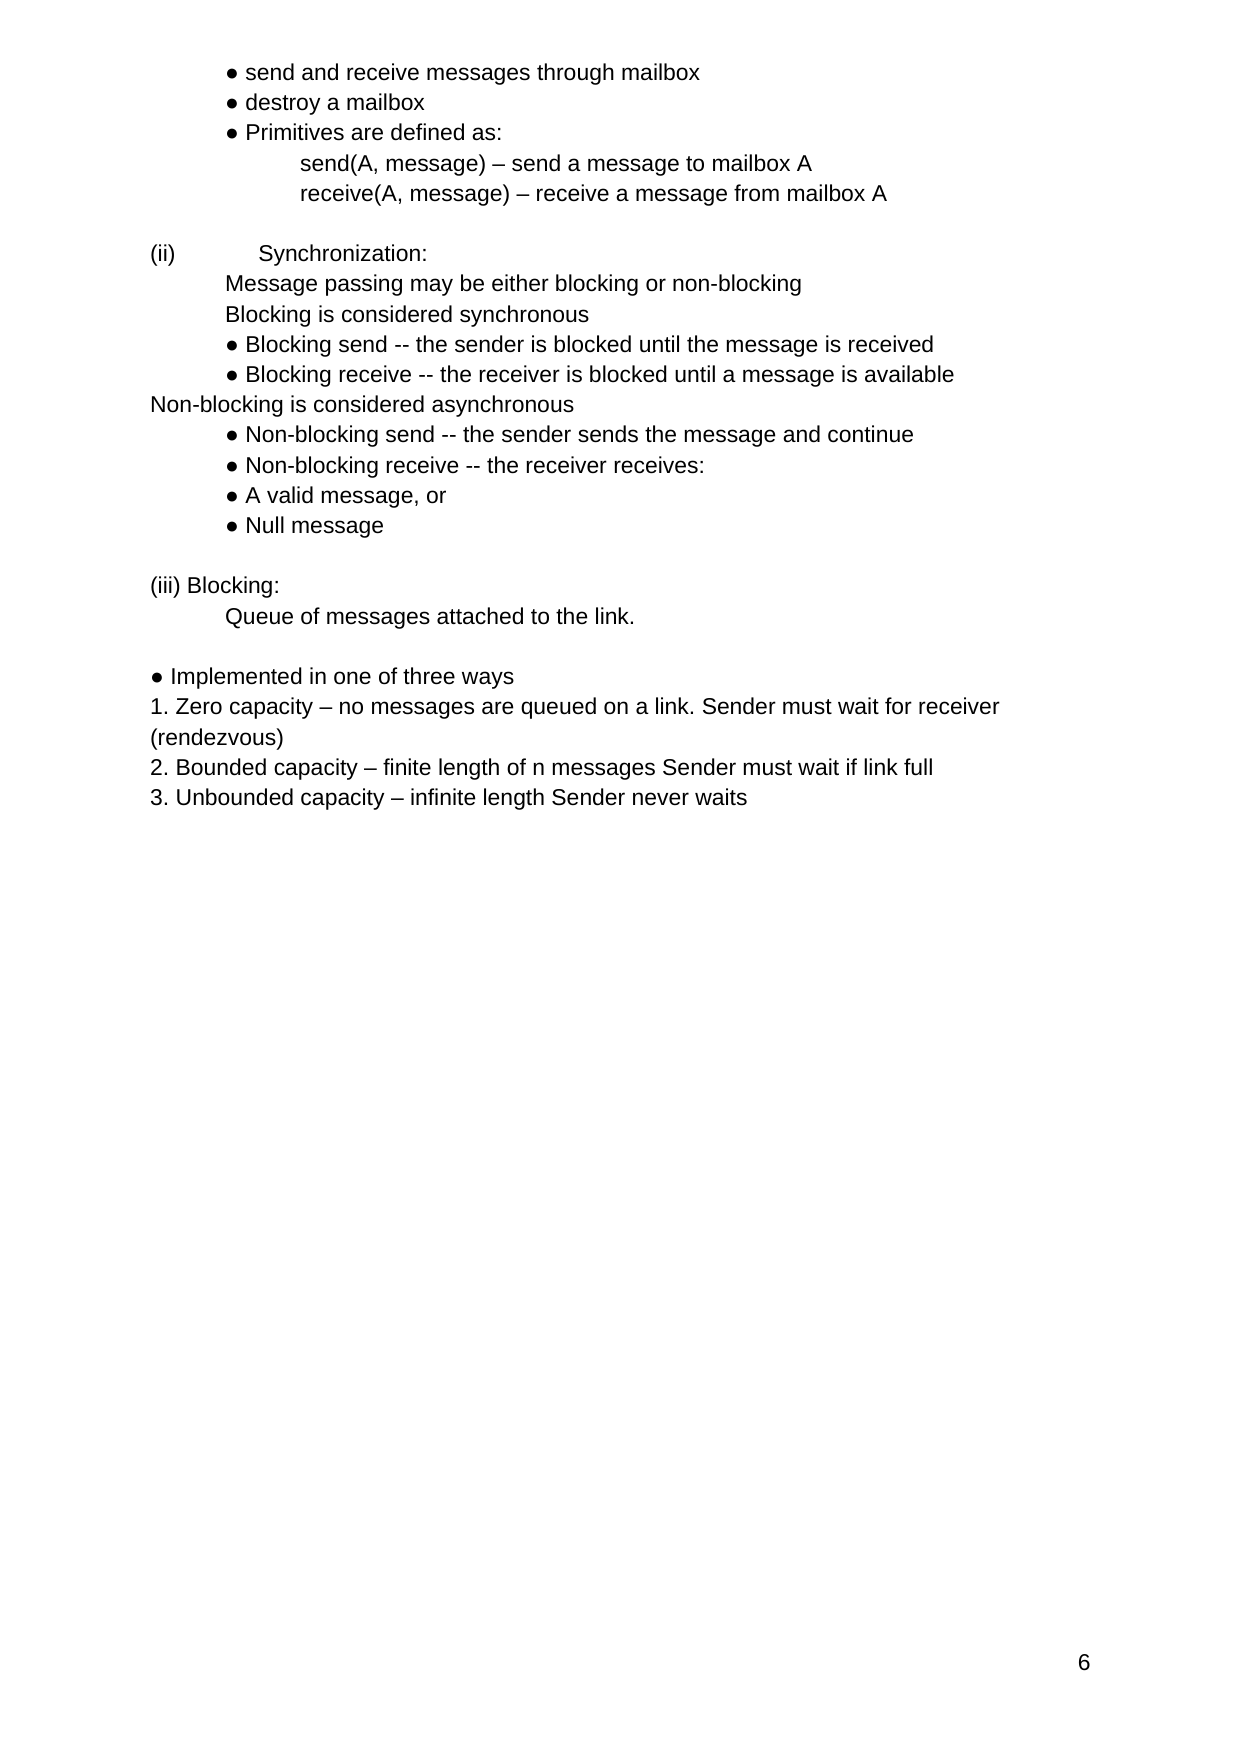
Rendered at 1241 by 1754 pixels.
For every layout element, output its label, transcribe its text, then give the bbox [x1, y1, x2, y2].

text ● Null message [150, 512, 1090, 538]
text ● A valid message, or [150, 482, 1090, 508]
text Message passing may be either blocking or non-blocking [150, 270, 1090, 297]
text ● Non-blocking send -- the sender sends the message and continue [150, 421, 1090, 448]
text 2. Bounded capacity – finite length of n messages Sender must wait if link full [150, 754, 1090, 780]
text 1. Zero capacity – no messages are queued on a link. Sender must wait for receiver (rendezvous) [150, 693, 1090, 750]
text receive(A, message) – receive a message from mailbox A [150, 180, 1090, 206]
text ● Blocking send -- the sender is blocked until the message is received [150, 331, 1090, 357]
text ● Non-blocking receive -- the receiver receives: [150, 452, 1090, 478]
text ● Blocking receive -- the receiver is blocked until a message is available [150, 361, 1090, 387]
text Non-blocking is considered asynchronous [150, 391, 1090, 418]
text (ii) Synchronization: [150, 240, 1090, 267]
text ● destroy a mailbox [150, 89, 1090, 116]
text (iii) Blocking: [150, 572, 1090, 599]
text 3. Unbounded capacity – infinite length Sender never waits [150, 784, 1090, 810]
text ● Implemented in one of three ways [150, 663, 1090, 689]
text ● send and receive messages through mailbox [150, 59, 1090, 85]
text ● Primitives are defined as: [150, 119, 1090, 146]
text Blocking is considered synchronous [150, 301, 1090, 327]
text send(A, message) – send a message to mailbox A [150, 149, 1090, 176]
text Queue of messages attached to the link. [150, 603, 1090, 629]
